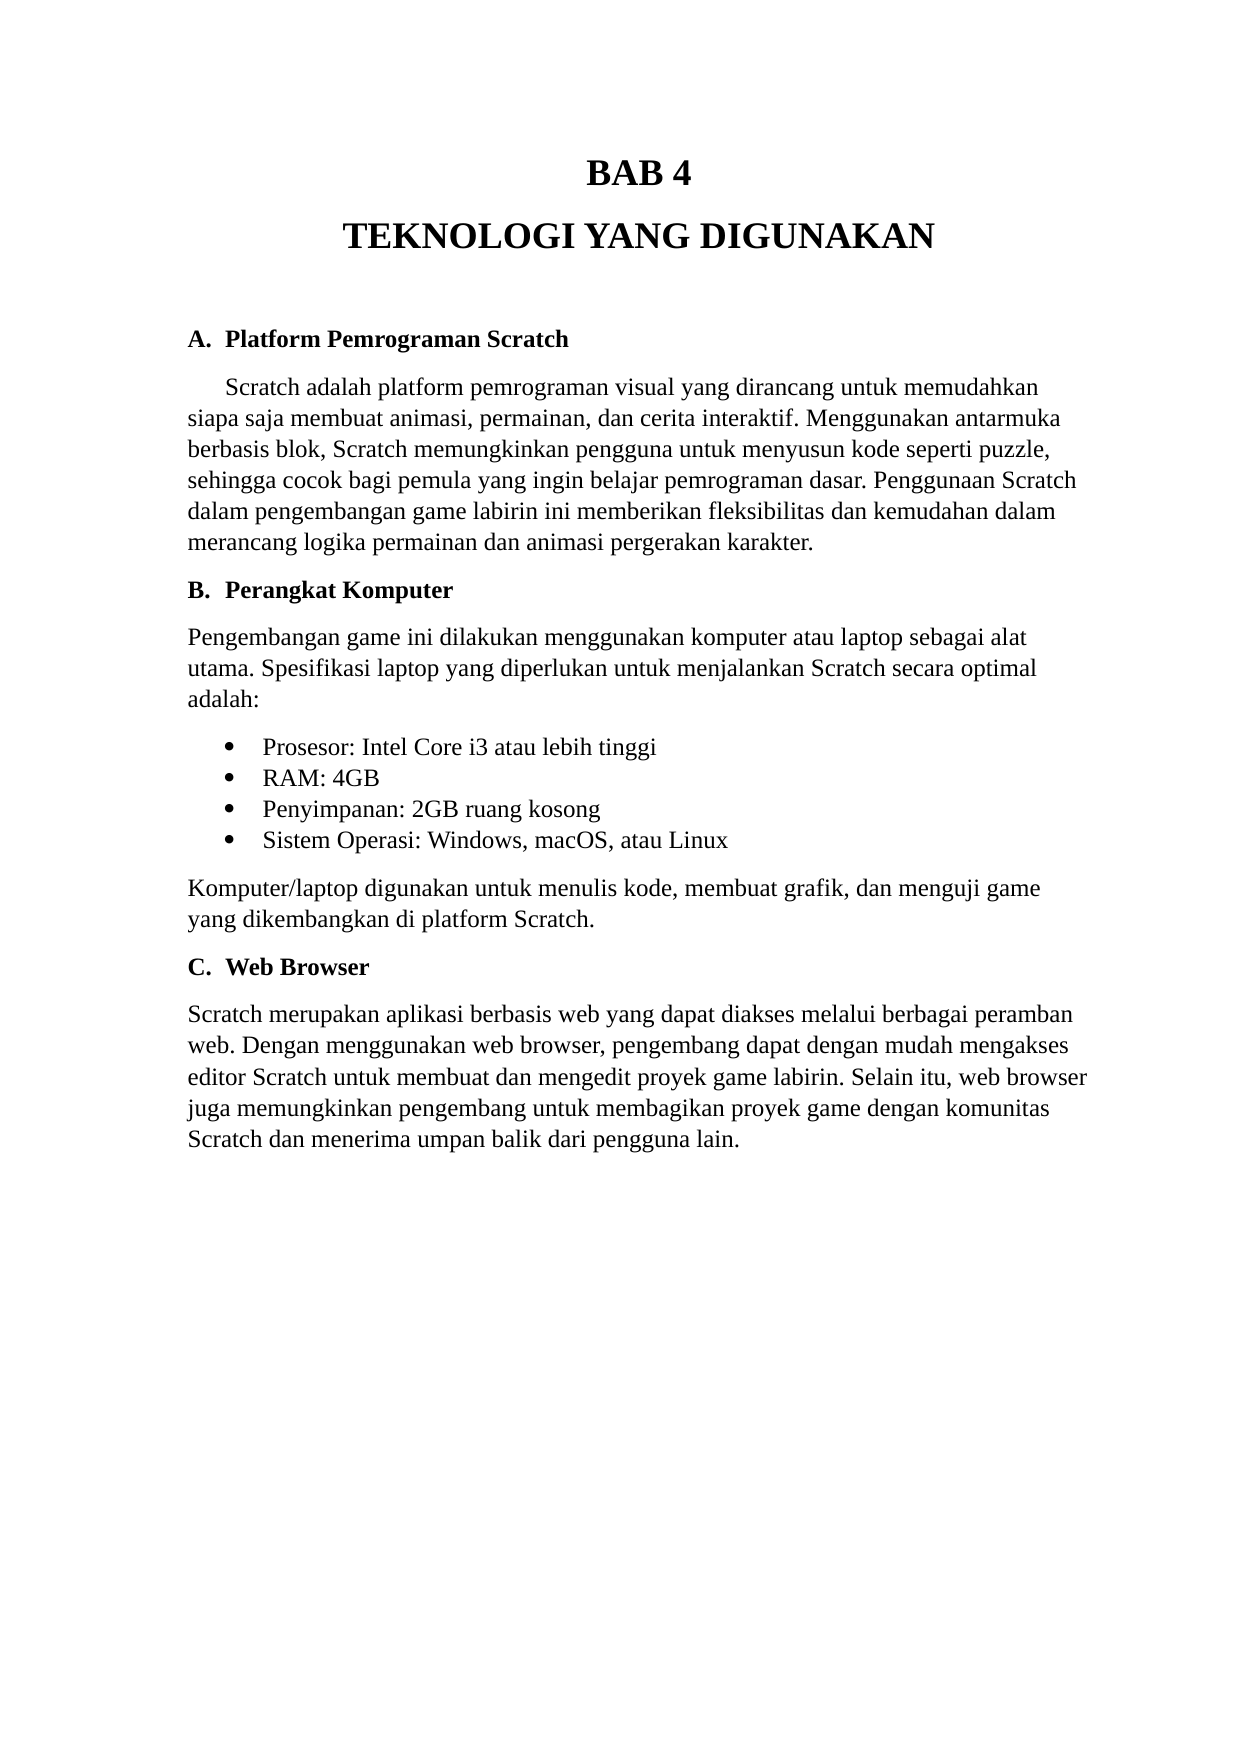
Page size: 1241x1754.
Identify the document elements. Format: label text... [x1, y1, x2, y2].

text BAB 4 [150, 150, 1090, 193]
list Perangkat Komputer [187, 575, 1090, 603]
text Pengembangan game ini dilakukan menggunakan komputer atau laptop sebagai alat utama. Spesifikasi laptop yang diperlukan untuk menjalankan Scratch secara optimal adalah: [187, 622, 1090, 713]
list Platform Pemrograman Scratch [187, 324, 1090, 353]
text Komputer/laptop digunakan untuk menulis kode, membuat grafik, dan menguji game yang dikembangkan di platform Scratch. [187, 873, 1090, 933]
text Scratch merupakan aplikasi berbasis web yang dapat diakses melalui berbagai peramban web. Dengan menggunakan web browser, pengembang dapat dengan mudah mengakses editor Scratch untuk membuat dan mengedit proyek game labirin. Selain itu, web browser juga memungkinkan pengembang untuk membagikan proyek game dengan komunitas Scratch dan menerima umpan balik dari pengguna lain. [187, 999, 1090, 1152]
list Penyimpanan: 2GB ruang kosong [225, 794, 1090, 823]
text TEKNOLOGI YANG DIGUNAKAN [150, 213, 1090, 256]
text Scratch adalah platform pemrograman visual yang dirancang untuk memudahkan siapa saja membuat animasi, permainan, dan cerita interaktif. Menggunakan antarmuka berbasis blok, Scratch memungkinkan pengguna untuk menyusun kode seperti puzzle, sehingga cocok bagi pemula yang ingin belajar pemrograman dasar. Penggunaan Scratch dalam pengembangan game labirin ini memberikan fleksibilitas dan kemudahan dalam merancang logika permainan dan animasi pergerakan karakter. [187, 372, 1090, 556]
list Sistem Operasi: Windows, macOS, atau Linux [225, 825, 1090, 854]
list Web Browser [187, 952, 1090, 981]
list RAM: 4GB [225, 763, 1090, 792]
list Prosesor: Intel Core i3 atau lebih tinggi [225, 732, 1090, 761]
